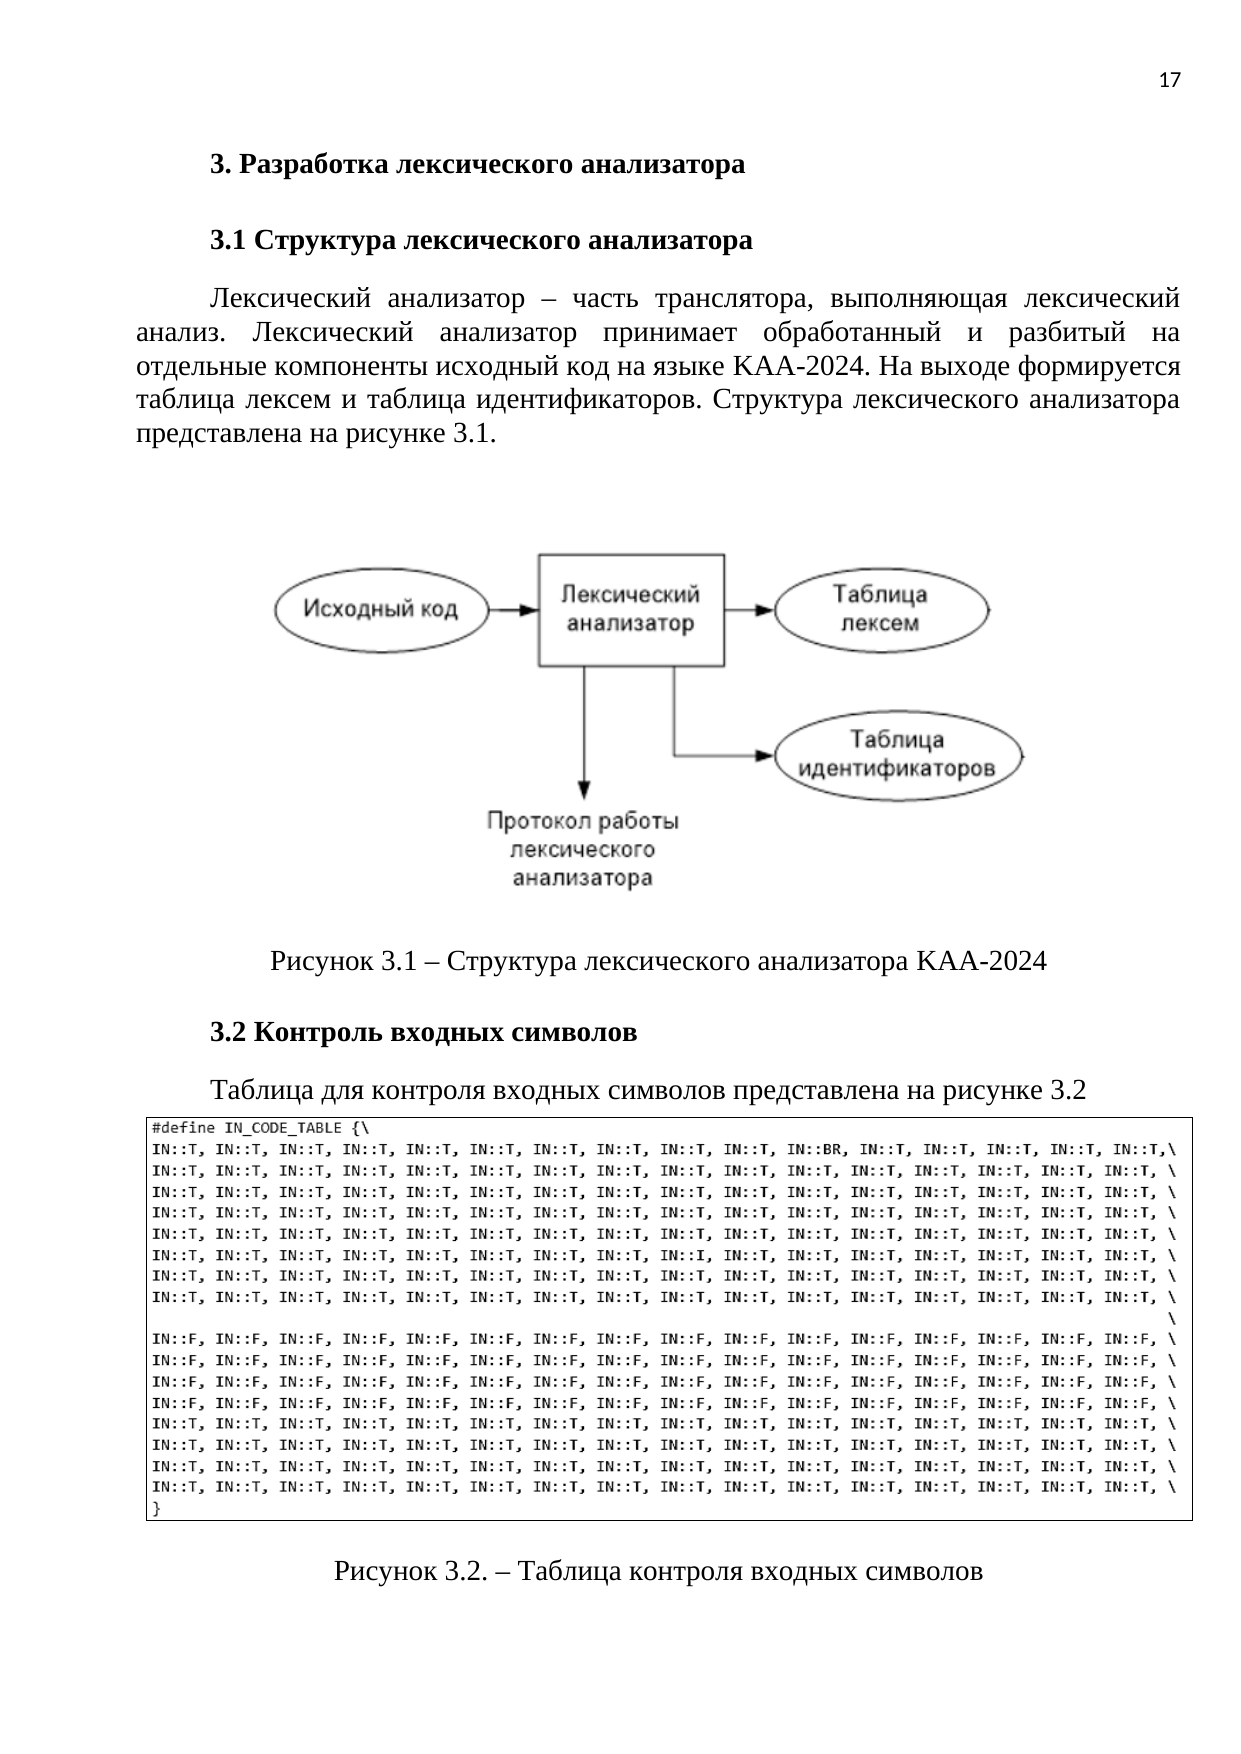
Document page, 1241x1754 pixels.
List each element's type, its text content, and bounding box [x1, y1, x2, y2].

subtitle 3.2 Контроль входных символов [136, 1014, 1181, 1047]
subtitle 3. Разработка лексического анализатора [210, 146, 1181, 179]
picture [232, 477, 1085, 914]
subtitle 3.1 Структура лексического анализатора [136, 222, 1181, 256]
text Лексический анализатор – часть транслятора, выполняющая лексический анализ. Лексический анализатор принимает обработанный и разбитый на отдельные компоненты исходный код на языке KAA-2024. На выходе формируется таблица лексем и таблица идентификаторов. Структура лексического анализатора представлена на рисунке 3.1. [136, 281, 1181, 448]
text Таблица для контроля входных символов представлена на рисунке 3.2 [136, 1072, 1181, 1106]
text Рисунок 3.2. – Таблица контроля входных символов [136, 1135, 1181, 1587]
text Рисунок 3.1 – Структура лексического анализатора KAA-2024 [136, 943, 1181, 976]
